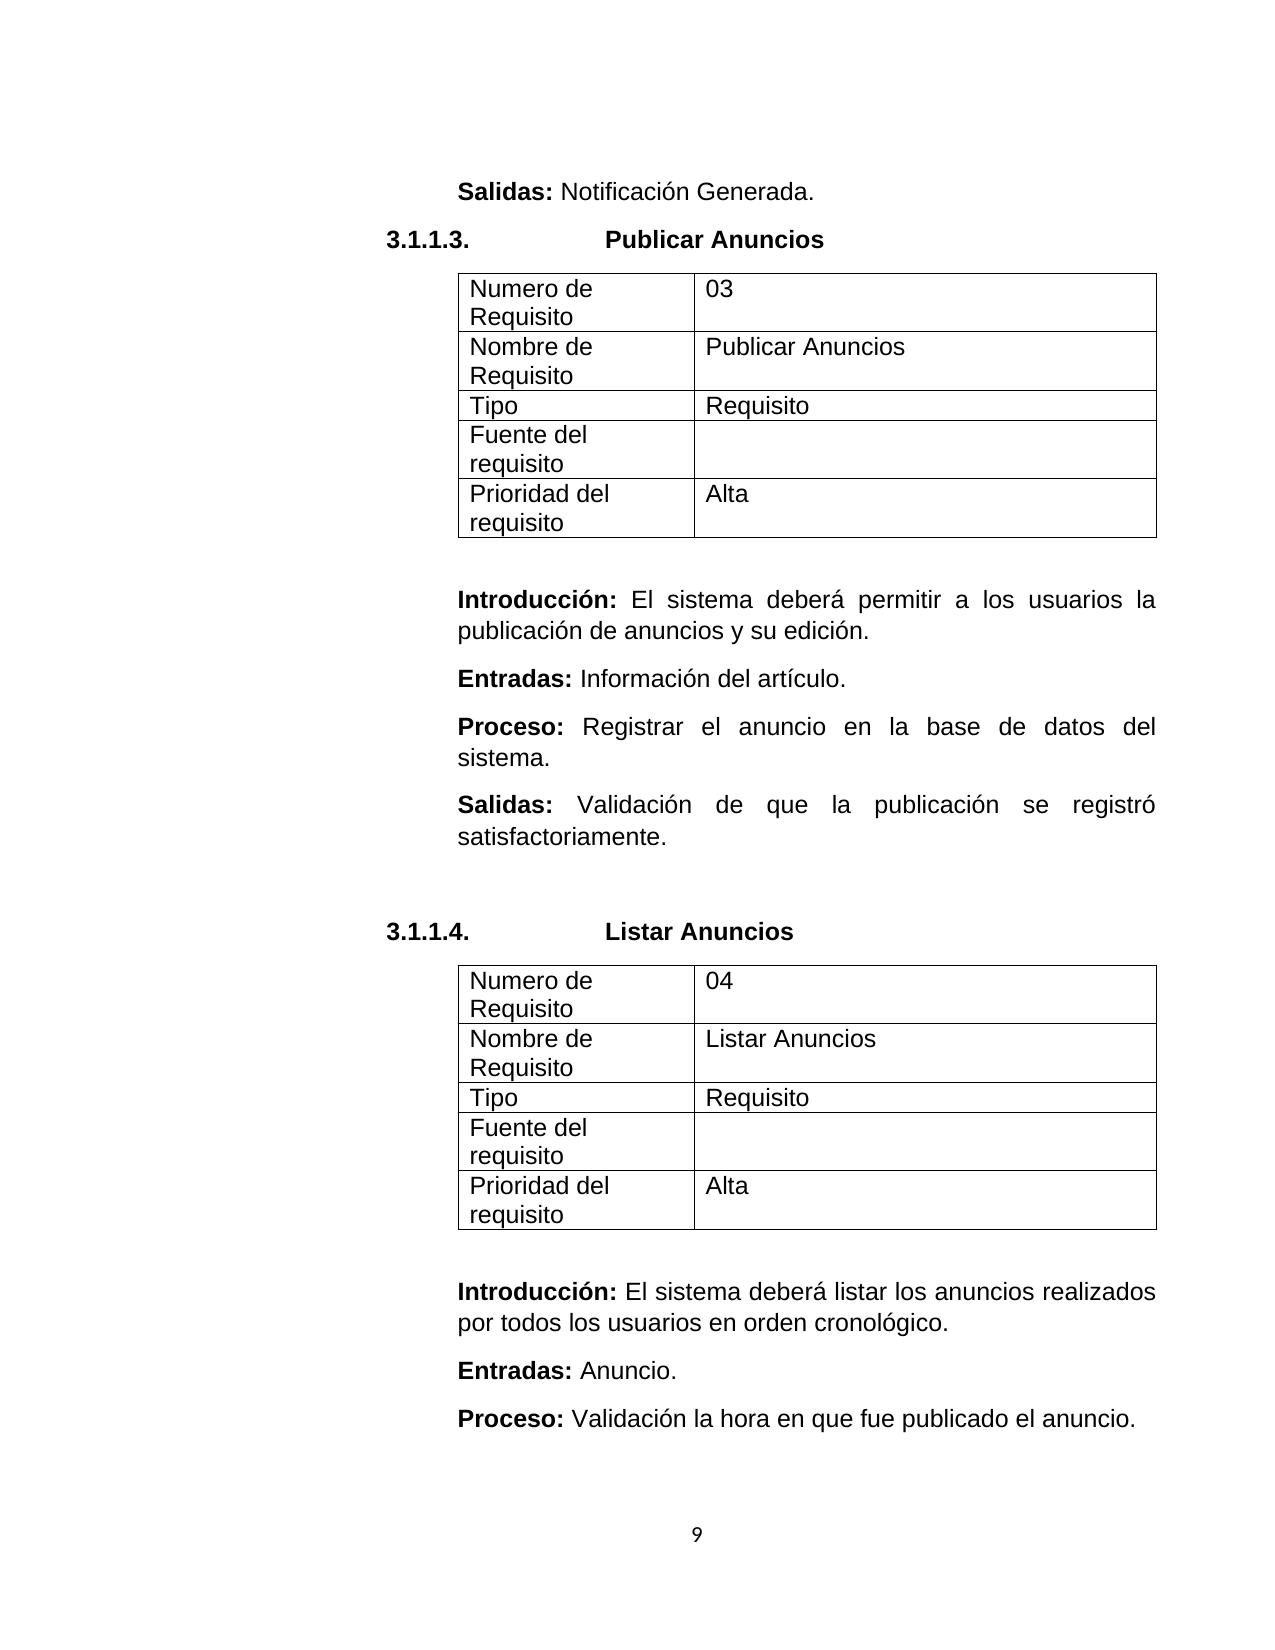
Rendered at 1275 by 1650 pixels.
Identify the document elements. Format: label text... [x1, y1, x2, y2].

table_cell Prioridad del requisito [459, 1171, 694, 1229]
text Salidas: Notificación Generada. [457, 177, 1157, 206]
table_header 03 [695, 274, 1156, 331]
table_cell [695, 421, 1156, 478]
text Salidas: Validación de que la publicación se registró satisfactoriamente. [457, 791, 1157, 850]
list Listar Anuncios [386, 917, 1157, 946]
text Proceso: Validación la hora en que fue publicado el anuncio. [457, 1404, 1157, 1433]
table_cell Prioridad del requisito [459, 479, 694, 537]
table_cell [695, 1113, 1156, 1170]
table_cell Tipo [459, 391, 694, 419]
text Entradas: Información del artículo. [457, 664, 1157, 693]
table_cell Fuente del requisito [459, 421, 694, 478]
list Publicar Anuncios [386, 225, 1157, 254]
table_cell Alta [695, 479, 1156, 537]
text Proceso: Registrar el anuncio en la base de datos del sistema. [457, 712, 1157, 772]
table_cell Tipo [459, 1083, 694, 1112]
table_header Numero de Requisito [459, 966, 694, 1023]
table_cell Nombre de Requisito [459, 1024, 694, 1082]
table_cell Requisito [695, 1083, 1156, 1112]
text Introducción: El sistema deberá listar los anuncios realizados por todos los usuarios en orden cronológico. [457, 1277, 1157, 1337]
table_header Numero de Requisito [459, 274, 694, 331]
table_cell Nombre de Requisito [459, 332, 694, 390]
table_cell Listar Anuncios [695, 1024, 1156, 1082]
text Entradas: Anuncio. [457, 1356, 1157, 1385]
table_cell Publicar Anuncios [695, 332, 1156, 390]
table_cell Alta [695, 1171, 1156, 1229]
text Introducción: El sistema deberá permitir a los usuarios la publicación de anuncios y su edición. [457, 585, 1157, 645]
table_header 04 [695, 966, 1156, 1023]
table_cell Fuente del requisito [459, 1113, 694, 1170]
table_cell Requisito [695, 391, 1156, 419]
